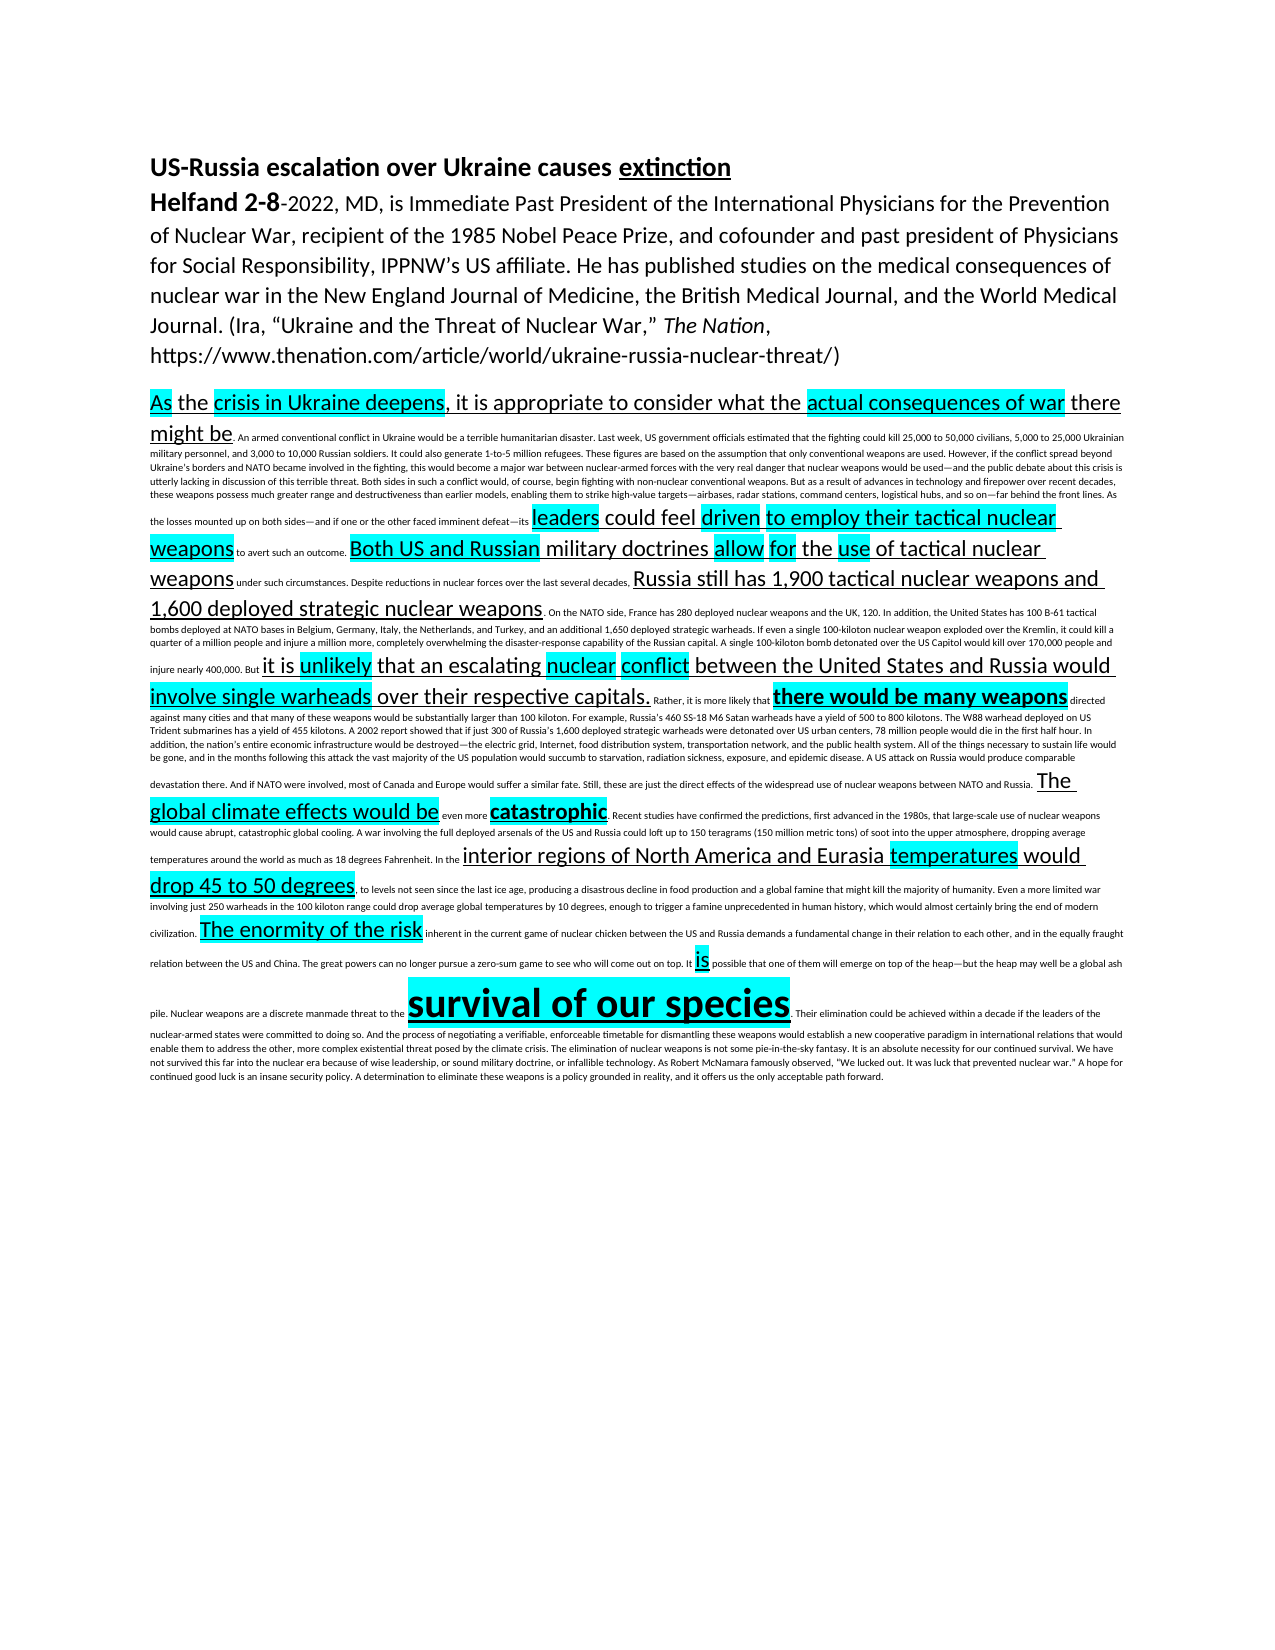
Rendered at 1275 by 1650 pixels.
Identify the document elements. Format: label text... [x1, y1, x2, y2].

text As the crisis in Ukraine deepens, it is appropriate to consider what the actual consequences of war there might be. An armed conventional conflict in Ukraine would be a terrible humanitarian disaster. Last week, US government officials estimated that the fighting could kill 25,000 to 50,000 civilians, 5,000 to 25,000 Ukrainian military personnel, and 3,000 to 10,000 Russian soldiers. It could also generate 1-to-5 million refugees. These figures are based on the assumption that only conventional weapons are used. However, if the conflict spread beyond Ukraine’s borders and NATO became involved in the fighting, this would become a major war between nuclear-armed forces with the very real danger that nuclear weapons would be used—and the public debate about this crisis is utterly lacking in discussion of this terrible threat. Both sides in such a conflict would, of course, begin fighting with non-nuclear conventional weapons. But as a result of advances in technology and firepower over recent decades, these weapons possess much greater range and destructiveness than earlier models, enabling them to strike high-value targets—airbases, radar stations, command centers, logistical hubs, and so on—far behind the front lines. As the losses mounted up on both sides—and if one or the other faced imminent defeat—its leaders could feel driven to employ their tactical nuclear weapons to avert such an outcome. Both US and Russian military doctrines allow for the use of tactical nuclear weapons under such circumstances. Despite reductions in nuclear forces over the last several decades, Russia still has 1,900 tactical nuclear weapons and 1,600 deployed strategic nuclear weapons. On the NATO side, France has 280 deployed nuclear weapons and the UK, 120. In addition, the United States has 100 B-61 tactical bombs deployed at NATO bases in Belgium, Germany, Italy, the Netherlands, and Turkey, and an additional 1,650 deployed strategic warheads. If even a single 100-kiloton nuclear weapon exploded over the Kremlin, it could kill a quarter of a million people and injure a million more, completely overwhelming the disaster-response capability of the Russian capital. A single 100-kiloton bomb detonated over the US Capitol would kill over 170,000 people and injure nearly 400,000. But it is unlikely that an escalating nuclear conflict between the United States and Russia would involve single warheads over their respective capitals. Rather, it is more likely that there would be many weapons directed against many cities and that many of these weapons would be substantially larger than 100 kiloton. For example, Russia’s 460 SS-18 M6 Satan warheads have a yield of 500 to 800 kilotons. The W88 warhead deployed on US Trident submarines has a yield of 455 kilotons. A 2002 report showed that if just 300 of Russia’s 1,600 deployed strategic warheads were detonated over US urban centers, 78 million people would die in the first half hour. In addition, the nation’s entire economic infrastructure would be destroyed—the electric grid, Internet, food distribution system, transportation network, and the public health system. All of the things necessary to sustain life would be gone, and in the months following this attack the vast majority of the US population would succumb to starvation, radiation sickness, exposure, and epidemic disease. A US attack on Russia would produce comparable devastation there. And if NATO were involved, most of Canada and Europe would suffer a similar fate. Still, these are just the direct effects of the widespread use of nuclear weapons between NATO and Russia. The global climate effects would be even more catastrophic. Recent studies have confirmed the predictions, first advanced in the 1980s, that large-scale use of nuclear weapons would cause abrupt, catastrophic global cooling. A war involving the full deployed arsenals of the US and Russia could loft up to 150 teragrams (150 million metric tons) of soot into the upper atmosphere, dropping average temperatures around the world as much as 18 degrees Fahrenheit. In the interior regions of North America and Eurasia temperatures would drop 45 to 50 degrees, to levels not seen since the last ice age, producing a disastrous decline in food production and a global famine that might kill the majority of humanity. Even a more limited war involving just 250 warheads in the 100 kiloton range could drop average global temperatures by 10 degrees, enough to trigger a famine unprecedented in human history, which would almost certainly bring the end of modern civilization. The enormity of the risk inherent in the current game of nuclear chicken between the US and Russia demands a fundamental change in their relation to each other, and in the equally fraught relation between the US and China. The great powers can no longer pursue a zero-sum game to see who will come out on top. It is possible that one of them will emerge on top of the heap—but the heap may well be a global ash pile. Nuclear weapons are a discrete manmade threat to the survival of our species. Their elimination could be achieved within a decade if the leaders of the nuclear-armed states were committed to doing so. And the process of negotiating a verifiable, enforceable timetable for dismantling these weapons would establish a new cooperative paradigm in international relations that would enable them to address the other, more complex existential threat posed by the climate crisis. The elimination of nuclear weapons is not some pie-in-the-sky fantasy. It is an absolute necessity for our continued survival. We have not survived this far into the nuclear era because of wise leadership, or sound military doctrine, or infallible technology. As Robert McNamara famously observed, “We lucked out. It was luck that prevented nuclear war.” A hope for continued good luck is an insane security policy. A determination to eliminate these weapons is a policy grounded in reality, and it offers us the only acceptable path forward. [150, 388, 1125, 1082]
text Helfand 2-8-2022, MD, is Immediate Past President of the International Physicians for the Prevention of Nuclear War, recipient of the 1985 Nobel Peace Prize, and cofounder and past president of Physicians for Social Responsibility, IPPNW’s US affiliate. He has published studies on the medical consequences of nuclear war in the New England Journal of Medicine, the British Medical Journal, and the World Medical Journal. (Ira, “Ukraine and the Threat of Nuclear War,” The Nation, https://www.thenation.com/article/world/ukraine-russia-nuclear-threat/) [150, 186, 1125, 370]
subtitle US-Russia escalation over Ukraine causes extinction [150, 150, 1125, 183]
